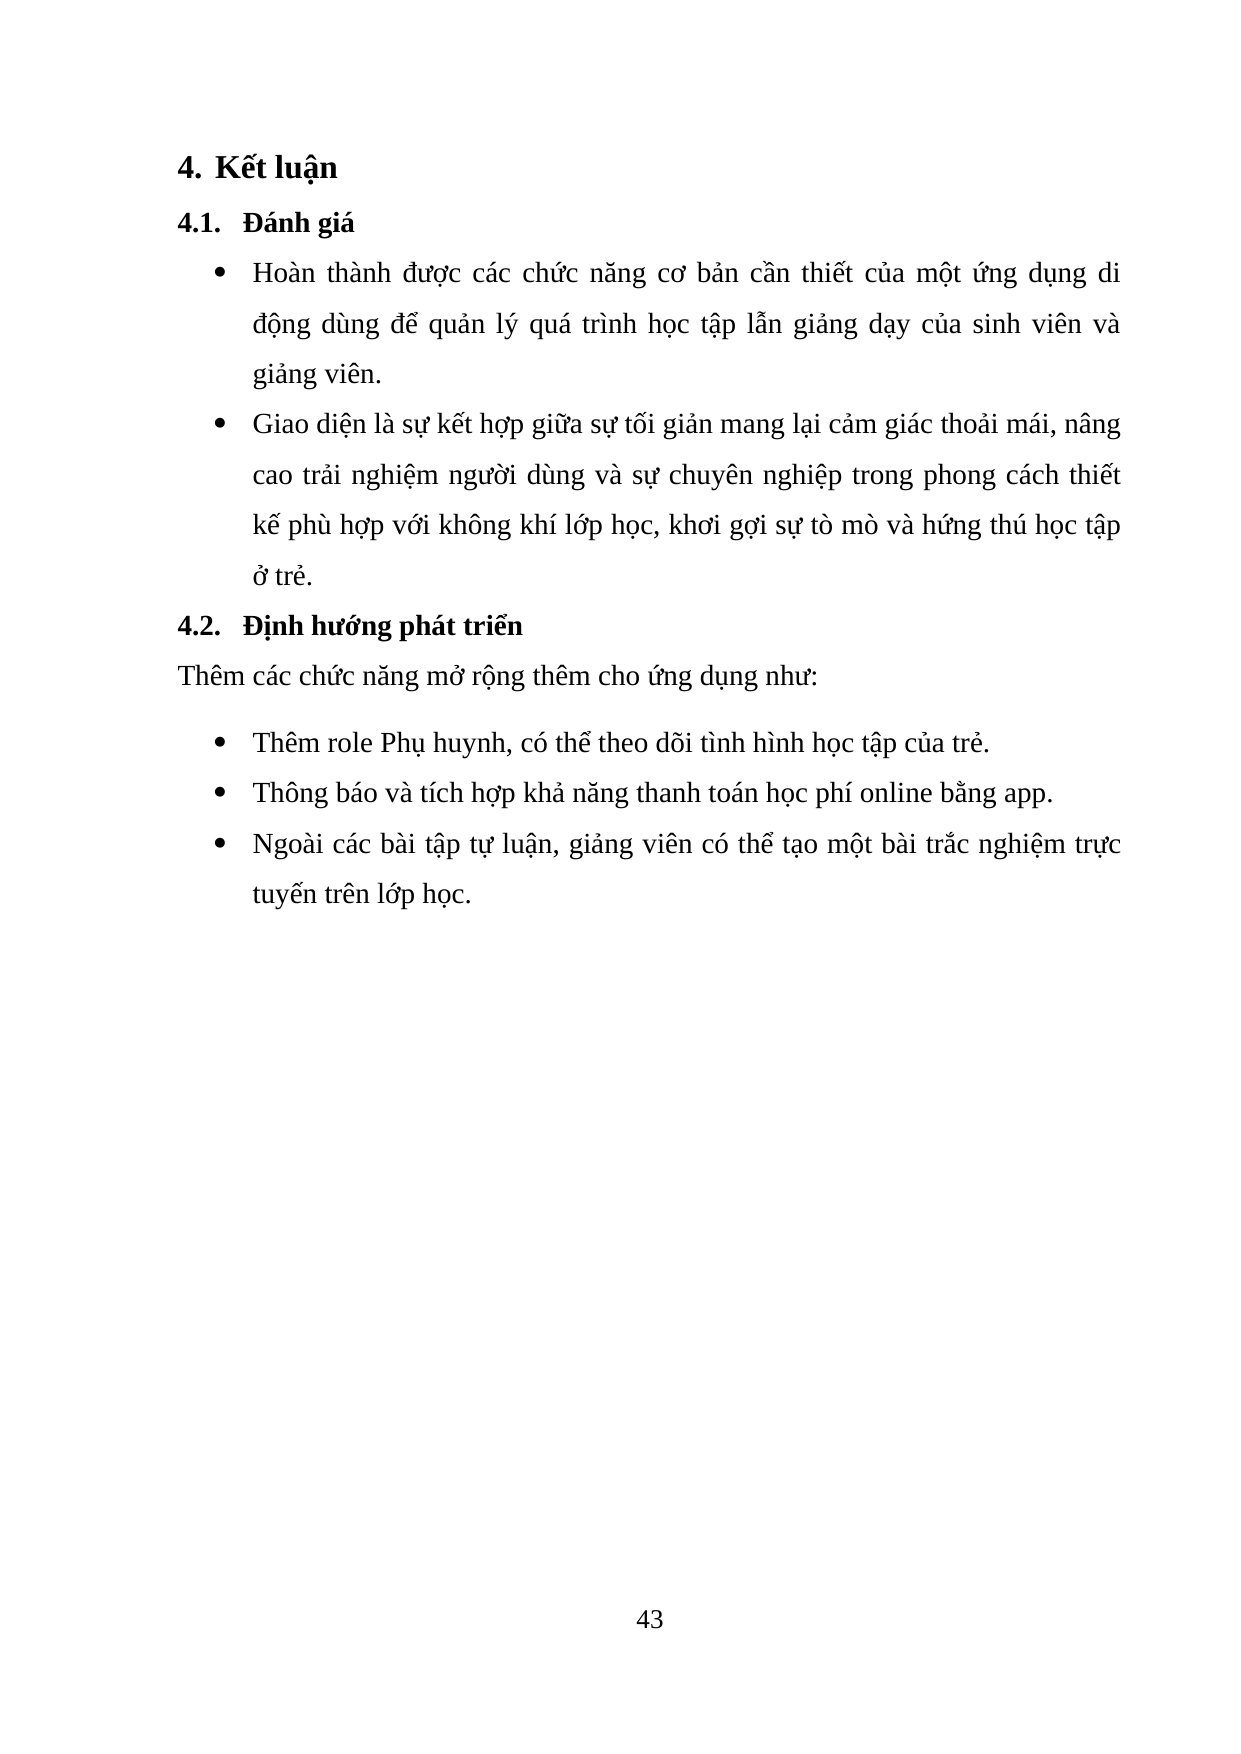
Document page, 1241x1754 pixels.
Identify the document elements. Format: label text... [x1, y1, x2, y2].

subtitle Kết luận [177, 148, 1122, 186]
list Thêm role Phụ huynh, có thể theo dõi tình hình học tập của trẻ. [215, 725, 1122, 759]
list Hoàn thành được các chức năng cơ bản cần thiết của một ứng dụng di động dùng để quản lý quá trình học tập lẫn giảng dạy của sinh viên và giảng viên. [215, 256, 1122, 390]
list Thông báo và tích hợp khả năng thanh toán học phí online bằng app. [215, 776, 1122, 809]
list Giao diện là sự kết hợp giữa sự tối giản mang lại cảm giác thoải mái, nâng cao trải nghiệm người dùng và sự chuyên nghiệp trong phong cách thiết kế phù hợp với không khí lớp học, khơi gợi sự tò mò và hứng thú học tập ở trẻ. [215, 407, 1122, 591]
text Thêm các chức năng mở rộng thêm cho ứng dụng như: [177, 658, 1122, 692]
list Ngoài các bài tập tự luận, giảng viên có thể tạo một bài trắc nghiệm trực tuyến trên lớp học. [215, 826, 1122, 910]
subtitle Đánh giá [177, 205, 1122, 239]
subtitle Định hướng phát triển [177, 608, 1122, 641]
